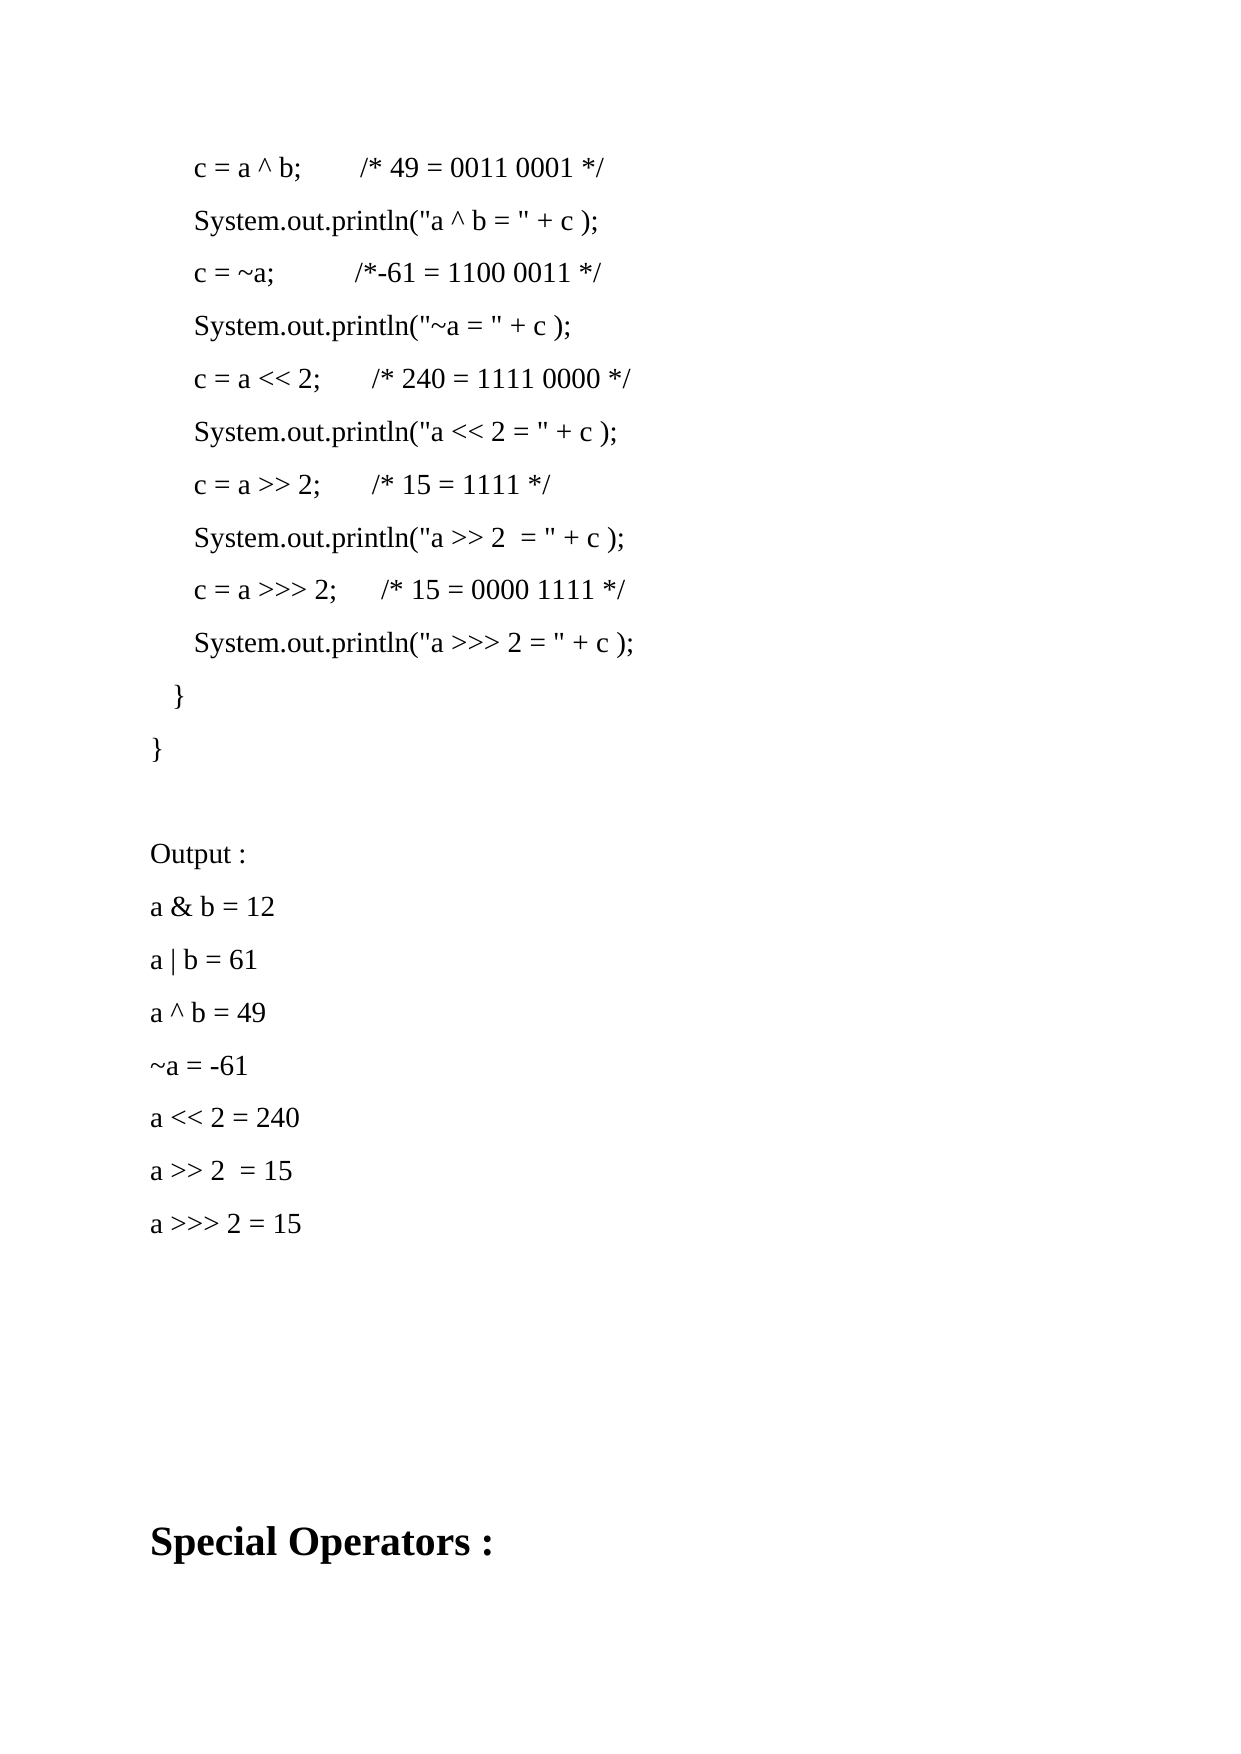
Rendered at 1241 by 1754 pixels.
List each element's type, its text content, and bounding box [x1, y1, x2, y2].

text System.out.println("a ^ b = " + c ); [150, 203, 1090, 236]
text c = a >> 2; /* 15 = 1111 */ [150, 467, 1090, 500]
text } [150, 731, 1090, 764]
text a >>> 2 = 15 [150, 1206, 1090, 1240]
text a >> 2 = 15 [150, 1153, 1090, 1187]
text c = a << 2; /* 240 = 1111 0000 */ [150, 361, 1090, 395]
text } [150, 678, 1090, 712]
text System.out.println("a >> 2 = " + c ); [150, 520, 1090, 553]
text Output : [150, 837, 1090, 870]
text c = a ^ b; /* 49 = 0011 0001 */ [150, 150, 1090, 183]
text ~a = -61 [150, 1048, 1090, 1081]
text System.out.println("a >>> 2 = " + c ); [150, 625, 1090, 659]
text a ^ b = 49 [150, 995, 1090, 1028]
text a | b = 61 [150, 942, 1090, 976]
text a & b = 12 [150, 889, 1090, 923]
text System.out.println("~a = " + c ); [150, 308, 1090, 342]
text c = ~a; /*-61 = 1100 0011 */ [150, 256, 1090, 289]
text Special Operators : [150, 1517, 1090, 1565]
text System.out.println("a << 2 = " + c ); [150, 414, 1090, 448]
text a << 2 = 240 [150, 1101, 1090, 1134]
text c = a >>> 2; /* 15 = 0000 1111 */ [150, 572, 1090, 606]
